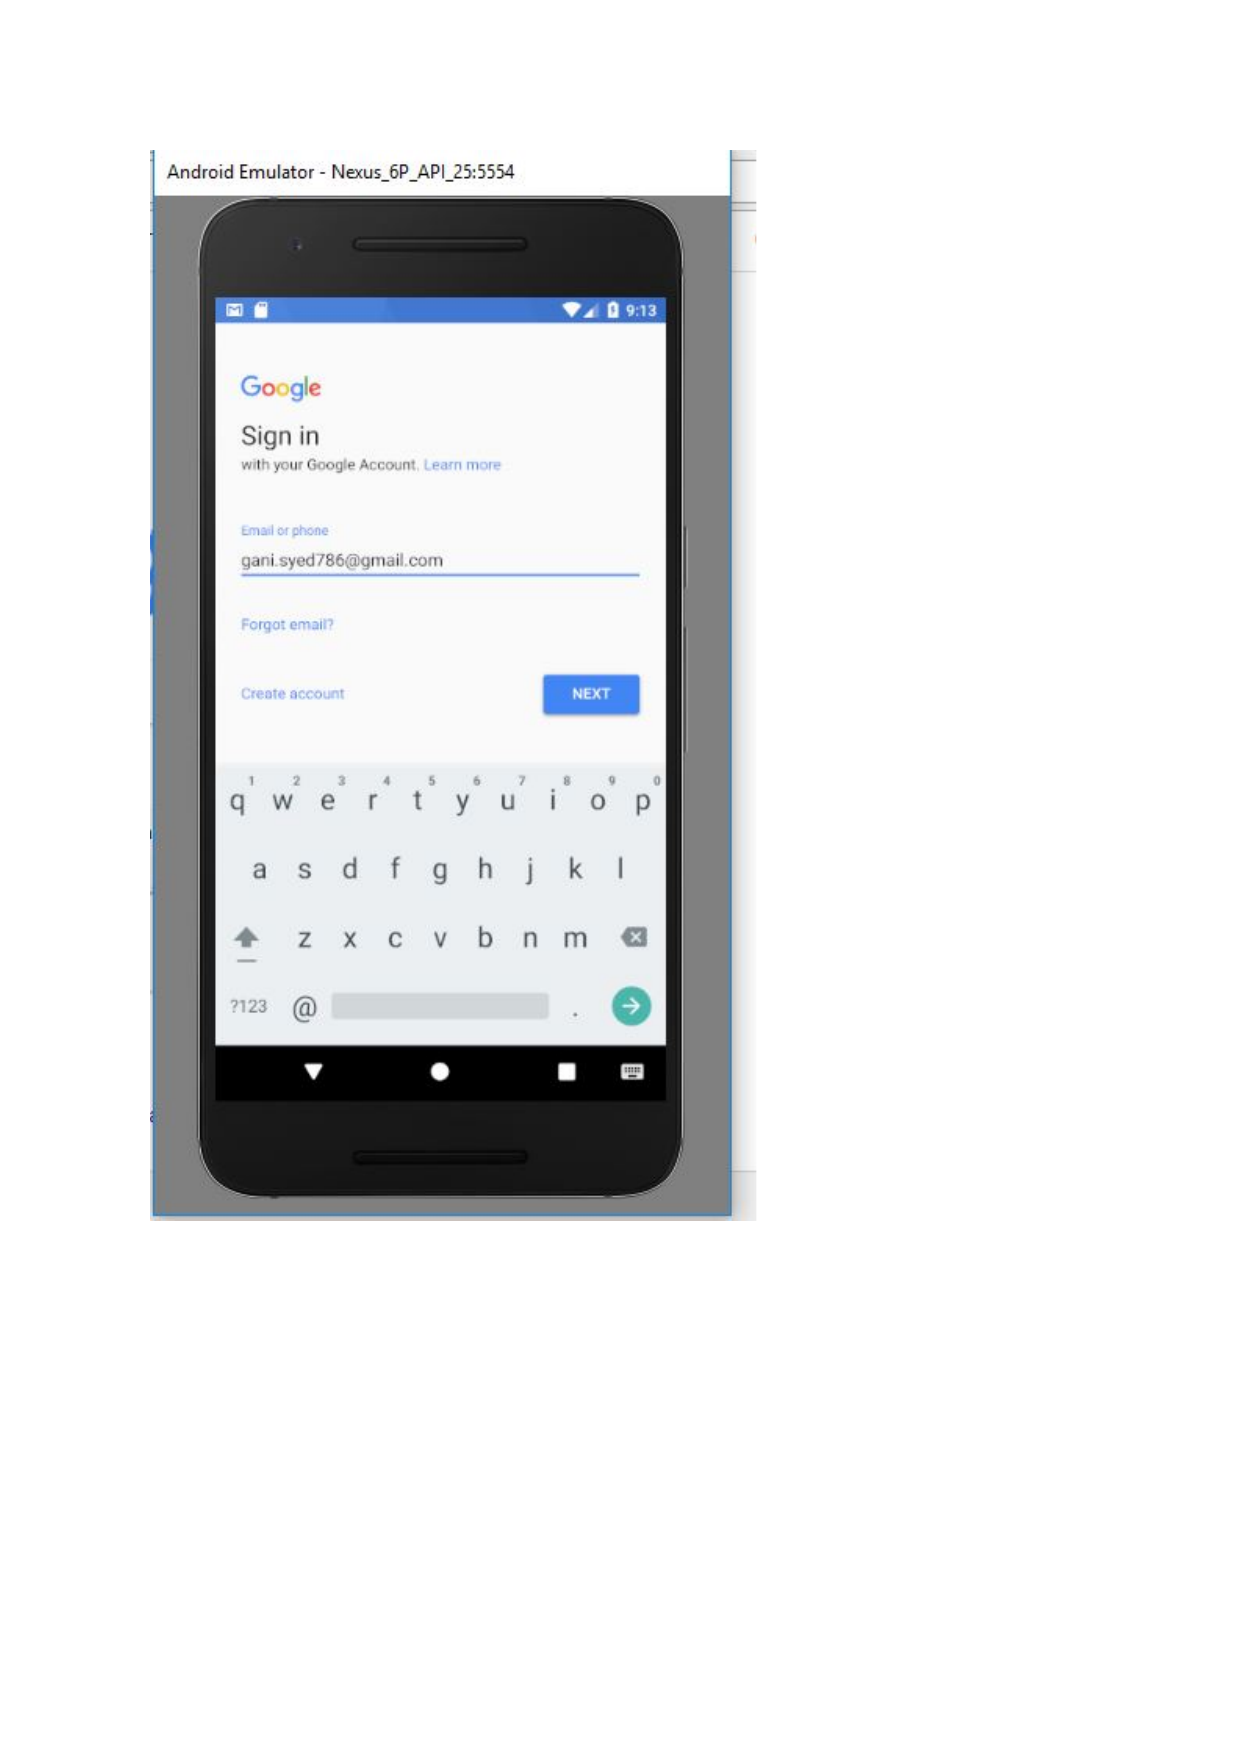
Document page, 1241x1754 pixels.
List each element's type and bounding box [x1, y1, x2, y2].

picture [150, 150, 757, 1221]
